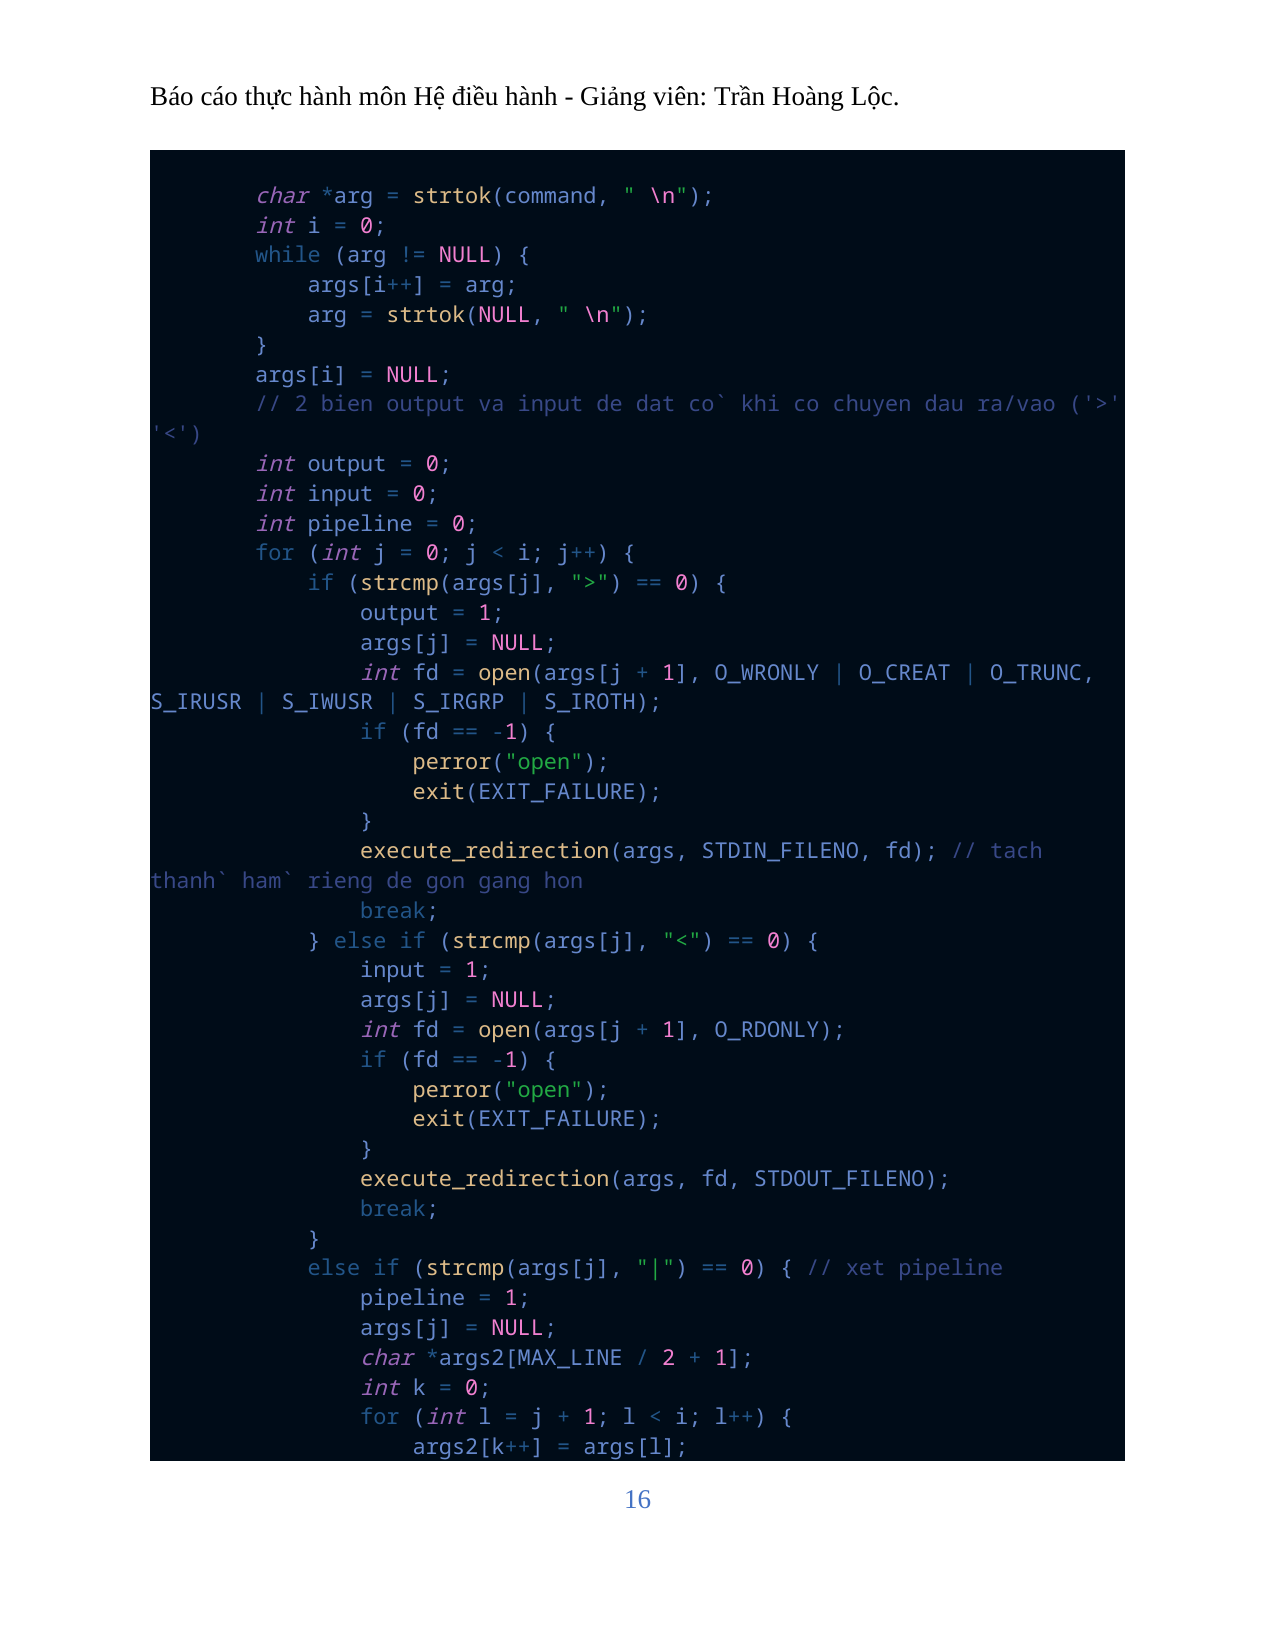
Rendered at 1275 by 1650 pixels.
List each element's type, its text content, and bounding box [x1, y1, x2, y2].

text char *arg = strtok(command, " \n"); [150, 180, 1125, 209]
text execute_redirection(args, STDIN_FILENO, fd); // tach thanh` ham` rieng de gon gang hon [150, 835, 1125, 895]
text execute_redirection(args, fd, STDOUT_FILENO); [150, 1163, 1125, 1193]
text break; [150, 895, 1125, 924]
text input = 1; [150, 954, 1125, 984]
text break; [150, 1193, 1125, 1222]
text int fd = open(args[j + 1], O_RDONLY); [150, 1014, 1125, 1044]
text exit(EXIT_FAILURE); [150, 776, 1125, 805]
text pipeline = 1; [150, 1282, 1125, 1312]
text args2[k++] = args[l]; [150, 1431, 1125, 1461]
text args[j] = NULL; [150, 984, 1125, 1014]
text arg = strtok(NULL, " \n"); [150, 299, 1125, 329]
text while (arg != NULL) { [150, 239, 1125, 269]
text args[j] = NULL; [150, 1312, 1125, 1342]
text else if (strcmp(args[j], "|") == 0) { // xet pipeline [150, 1252, 1125, 1282]
text } [150, 1133, 1125, 1163]
text args[j] = NULL; [150, 627, 1125, 656]
text args[i++] = arg; [150, 269, 1125, 299]
text int pipeline = 0; [150, 507, 1125, 537]
text } [150, 329, 1125, 358]
text for (int l = j + 1; l < i; l++) { [150, 1401, 1125, 1431]
text int input = 0; [150, 478, 1125, 507]
text } else if (strcmp(args[j], "<") == 0) { [150, 924, 1125, 954]
text char *args2[MAX_LINE / 2 + 1]; [150, 1342, 1125, 1371]
text exit(EXIT_FAILURE); [150, 1103, 1125, 1133]
text if (fd == -1) { [150, 1044, 1125, 1073]
text for (int j = 0; j < i; j++) { [150, 537, 1125, 567]
text int i = 0; [150, 209, 1125, 239]
text output = 1; [150, 597, 1125, 627]
text if (strcmp(args[j], ">") == 0) { [150, 567, 1125, 597]
text args[i] = NULL; [150, 358, 1125, 388]
text if (fd == -1) { [150, 716, 1125, 746]
text perror("open"); [150, 1073, 1125, 1103]
text // 2 bien output va input de dat co` khi co chuyen dau ra/vao ('>' '<') [150, 388, 1125, 448]
text int output = 0; [150, 448, 1125, 478]
text int k = 0; [150, 1371, 1125, 1401]
text } [150, 1222, 1125, 1252]
text int fd = open(args[j + 1], O_WRONLY | O_CREAT | O_TRUNC, S_IRUSR | S_IWUSR | S_IRGRP | S_IROTH); [150, 656, 1125, 716]
text perror("open"); [150, 746, 1125, 776]
text } [150, 805, 1125, 835]
